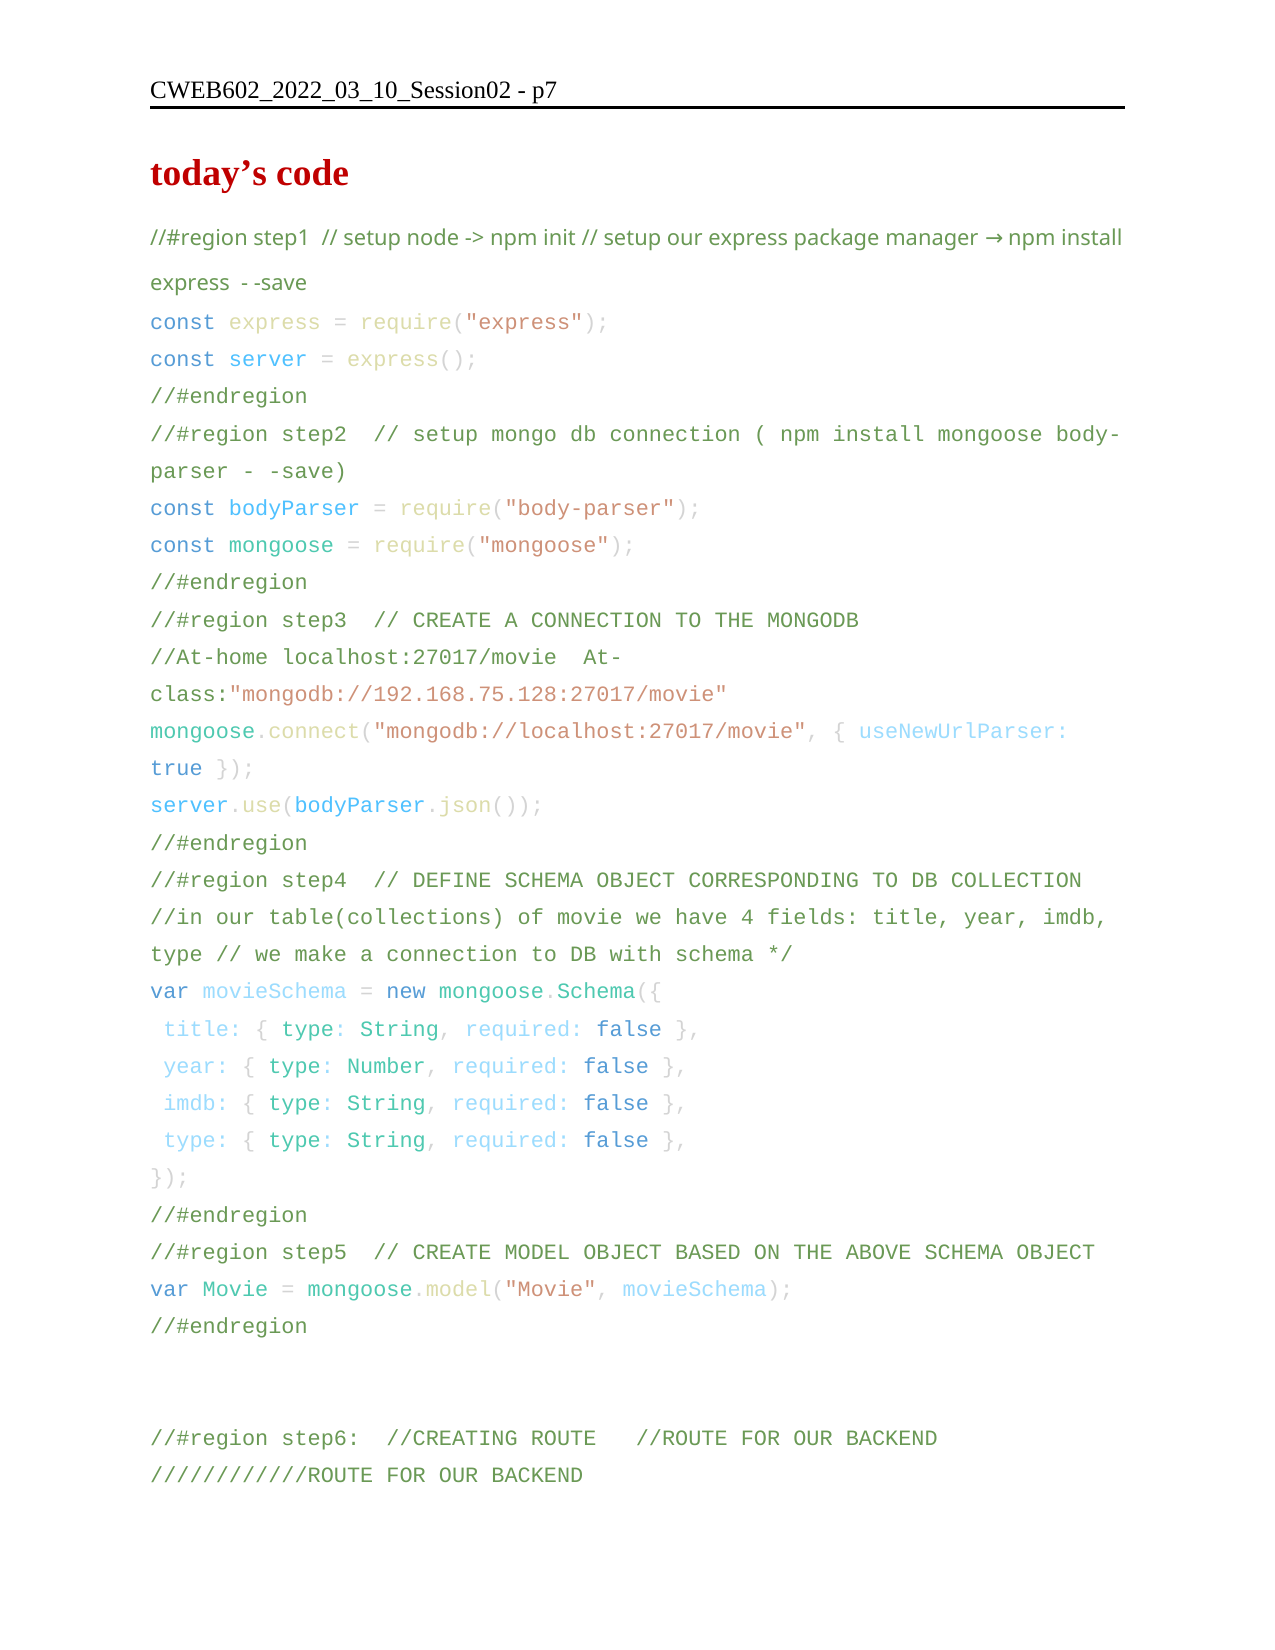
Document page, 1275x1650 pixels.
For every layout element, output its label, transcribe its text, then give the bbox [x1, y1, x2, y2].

text mongoose.connect("mongodb://localhost:27017/movie", { useNewUrlParser: true }); [150, 720, 1125, 782]
text year: { type: Number, required: false }, [150, 1055, 1125, 1080]
text var Movie = mongoose.model("Movie", movieSchema); [150, 1278, 1125, 1303]
text const mongoose = require("mongoose"); [150, 534, 1125, 559]
text //At-home localhost:27017/movie At-class:"mongodb://192.168.75.128:27017/movie" [150, 646, 1125, 708]
text //#region step5 // CREATE MODEL OBJECT BASED ON THE ABOVE SCHEMA OBJECT [150, 1241, 1125, 1266]
text server.use(bodyParser.json()); [150, 795, 1125, 819]
text type: { type: String, required: false }, [150, 1129, 1125, 1154]
text //#endregion [150, 1204, 1125, 1228]
text //#endregion [150, 1315, 1125, 1340]
text //#region step2 // setup mongo db connection ( npm install mongoose body-parser - -save) [150, 423, 1125, 485]
text const server = express(); [150, 348, 1125, 373]
text //#endregion [150, 386, 1125, 410]
text //#endregion [150, 832, 1125, 857]
text title: { type: String, required: false }, [150, 1018, 1125, 1043]
text //#region step3 // CREATE A CONNECTION TO THE MONGODB [150, 609, 1125, 633]
text today’s code [150, 150, 1125, 193]
text //#region step4 // DEFINE SCHEMA OBJECT CORRESPONDING TO DB COLLECTION [150, 869, 1125, 894]
text var movieSchema = new mongoose.Schema({ [150, 981, 1125, 1005]
text }); [150, 1167, 1125, 1191]
text //#region step6: //CREATING ROUTE //ROUTE FOR OUR BACKEND [150, 1427, 1125, 1452]
text const express = require("express"); [150, 311, 1125, 336]
text //in our table(collections) of movie we have 4 fields: title, year, imdb, type // we make a connection to DB with schema */ [150, 906, 1125, 968]
text imdb: { type: String, required: false }, [150, 1092, 1125, 1117]
text ////////////ROUTE FOR OUR BACKEND [150, 1464, 1125, 1489]
text //#endregion [150, 572, 1125, 596]
text const bodyParser = require("body-parser"); [150, 497, 1125, 522]
